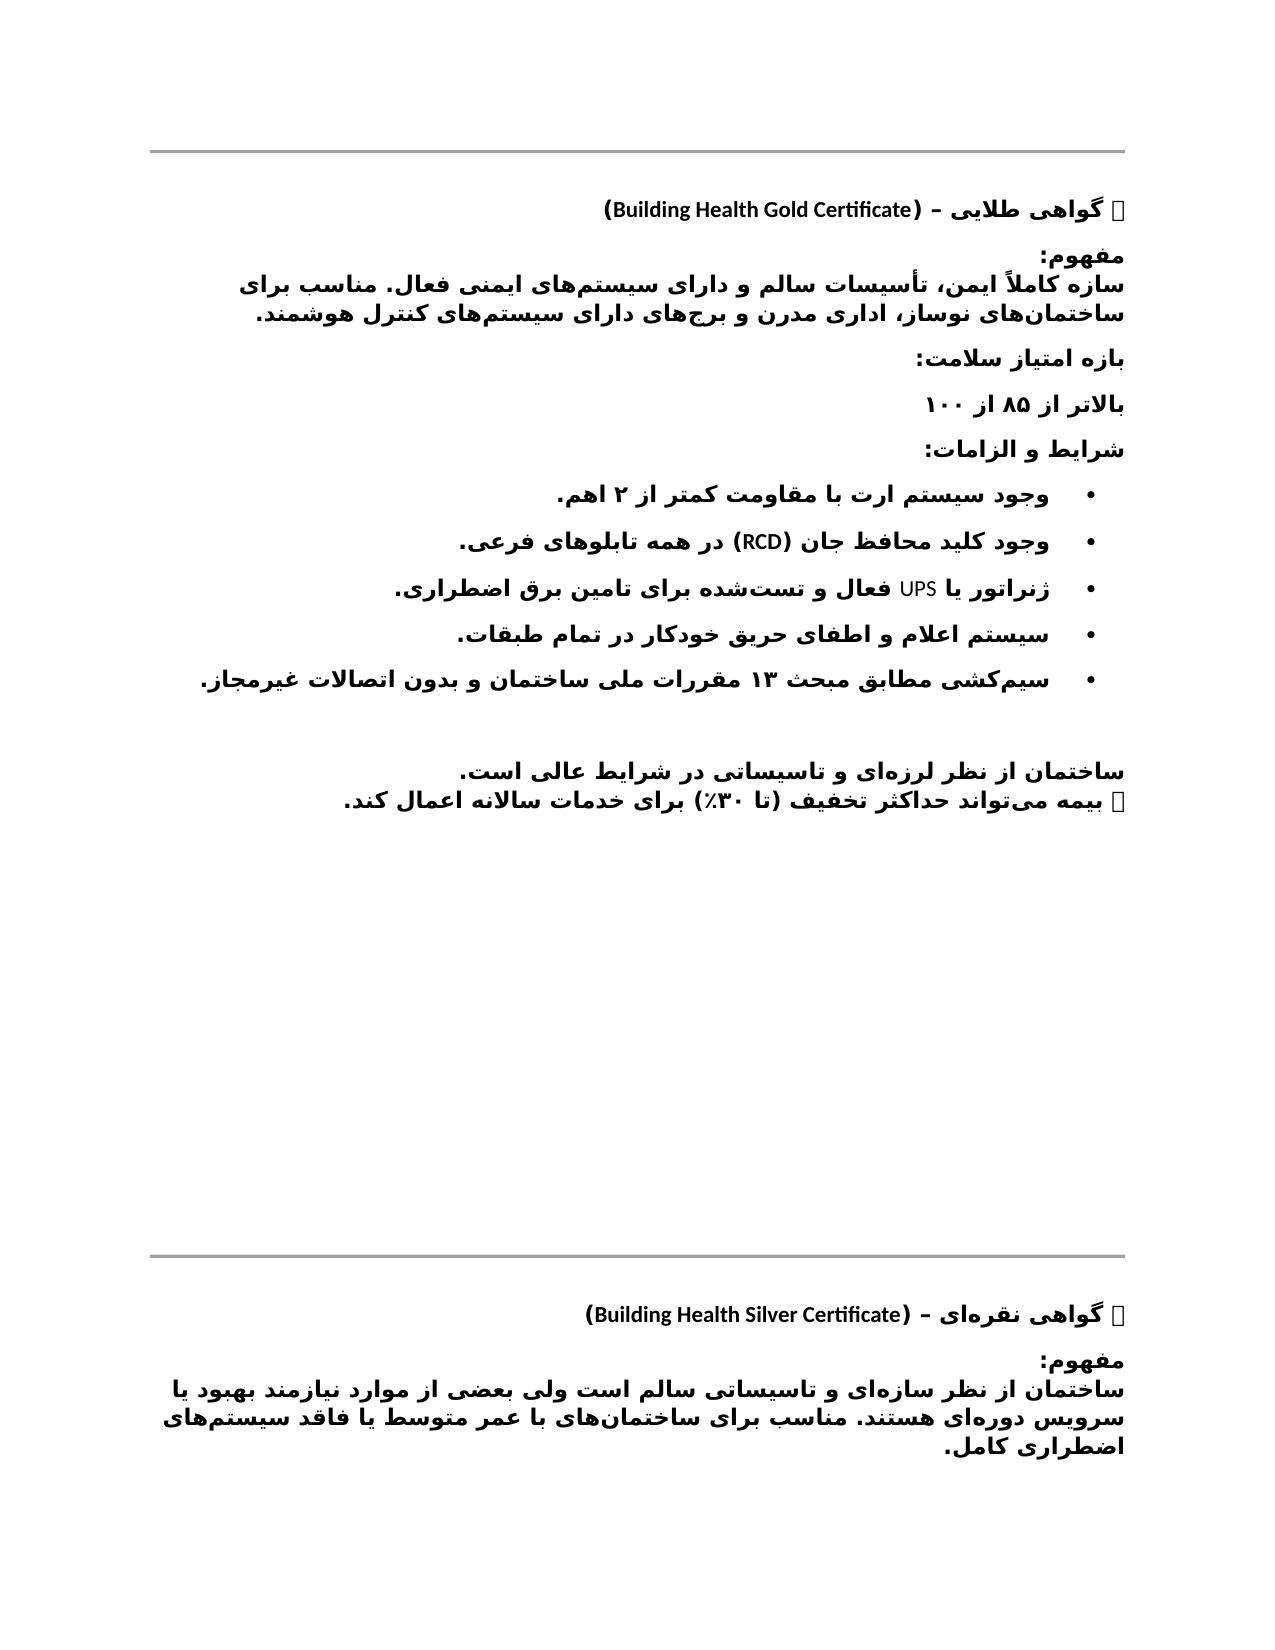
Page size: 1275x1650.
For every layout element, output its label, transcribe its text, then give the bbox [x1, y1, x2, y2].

text ساختمان از نظر لرزه‌ای و تاسیساتی در شرایط عالی است. ✅ بیمه می‌تواند حداکثر تخفیف (تا ۳۰٪) برای خدمات سالانه اعمال کند. [150, 758, 1125, 814]
text 🥇 گواهی طلایی – (Building Health Gold Certificate) [150, 196, 1125, 223]
list وجود سیستم ارت با مقاومت کمتر از ۲ اهم. [150, 482, 1087, 508]
text 🥈 گواهی نقره‌ای – (Building Health Silver Certificate) [150, 1300, 1125, 1328]
list وجود کلید محافظ جان (RCD) در همه تابلوهای فرعی. [150, 527, 1087, 555]
text شرایط و الزامات: [150, 436, 1125, 463]
text مفهوم: سازه کاملاً ایمن، تأسیسات سالم و دارای سیستم‌های ایمنی فعال. مناسب برای ساختمان‌های نوساز، اداری مدرن و برج‌های دارای سیستم‌های کنترل هوشمند. [150, 242, 1125, 327]
text بازه امتیاز سلامت: [150, 345, 1125, 372]
text مفهوم: ساختمان از نظر سازه‌ای و تاسیساتی سالم است ولی بعضی از موارد نیازمند بهبود یا سرویس دوره‌ای هستند. مناسب برای ساختمان‌های با عمر متوسط یا فاقد سیستم‌های اضطراری کامل. [150, 1347, 1125, 1460]
list سیستم اعلام و اطفای حریق خودکار در تمام طبقات. [150, 621, 1087, 647]
text بالاتر از ۸۵ از ۱۰۰ [150, 391, 1125, 417]
list ژنراتور یا UPS فعال و تست‌شده برای تامین برق اضطراری. [150, 574, 1087, 602]
list سیم‌کشی مطابق مبحث ۱۳ مقررات ملی ساختمان و بدون اتصالات غیرمجاز. [150, 666, 1087, 693]
